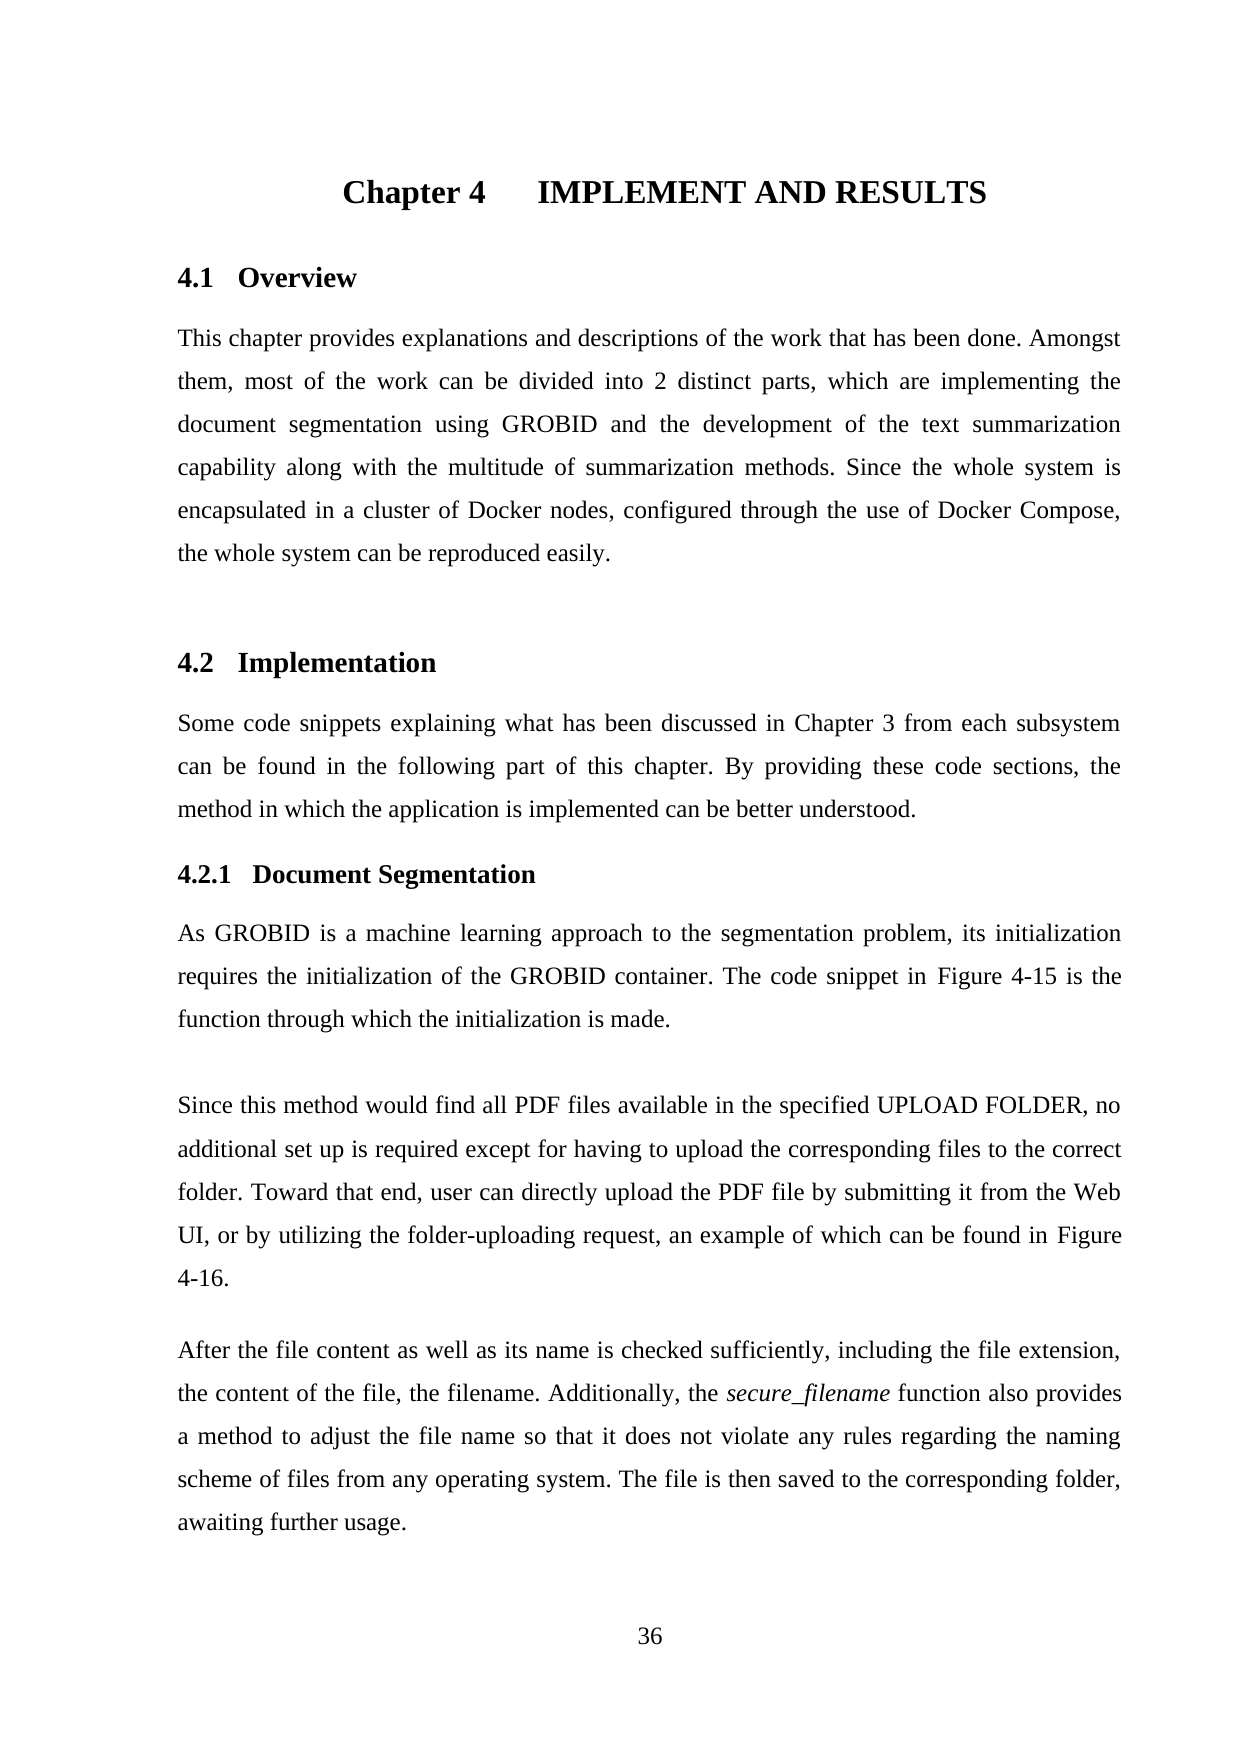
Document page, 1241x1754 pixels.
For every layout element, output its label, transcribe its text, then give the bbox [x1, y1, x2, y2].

text Some code snippets explaining what has been discussed in Chapter 3 from each subsystem can be found in the following part of this chapter. By providing these code sections, the method in which the application is implemented can be better understood. [177, 708, 1122, 823]
text After the file content as well as its name is checked sufficiently, including the file extension, the content of the file, the filename. Additionally, the secure_filename function also provides a method to adjust the file name so that it does not violate any rules regarding the naming scheme of files from any operating system. The file is then saved to the corresponding folder, awaiting further usage. [177, 1335, 1122, 1536]
subtitle Overview [177, 261, 1122, 294]
text This chapter provides explanations and descriptions of the work that has been done. Amongst them, most of the work can be divided into 2 distinct parts, which are implementing the document segmentation using GROBID and the development of the text summarization capability along with the multitude of summarization methods. Since the whole system is encapsulated in a cluster of Docker nodes, configured through the use of Docker Compose, the whole system can be reproduced easily. [177, 323, 1122, 567]
subtitle IMPLEMENT AND RESULTS [207, 173, 1122, 211]
subtitle Document Segmentation [177, 858, 1122, 889]
subtitle Implementation [177, 646, 1122, 679]
